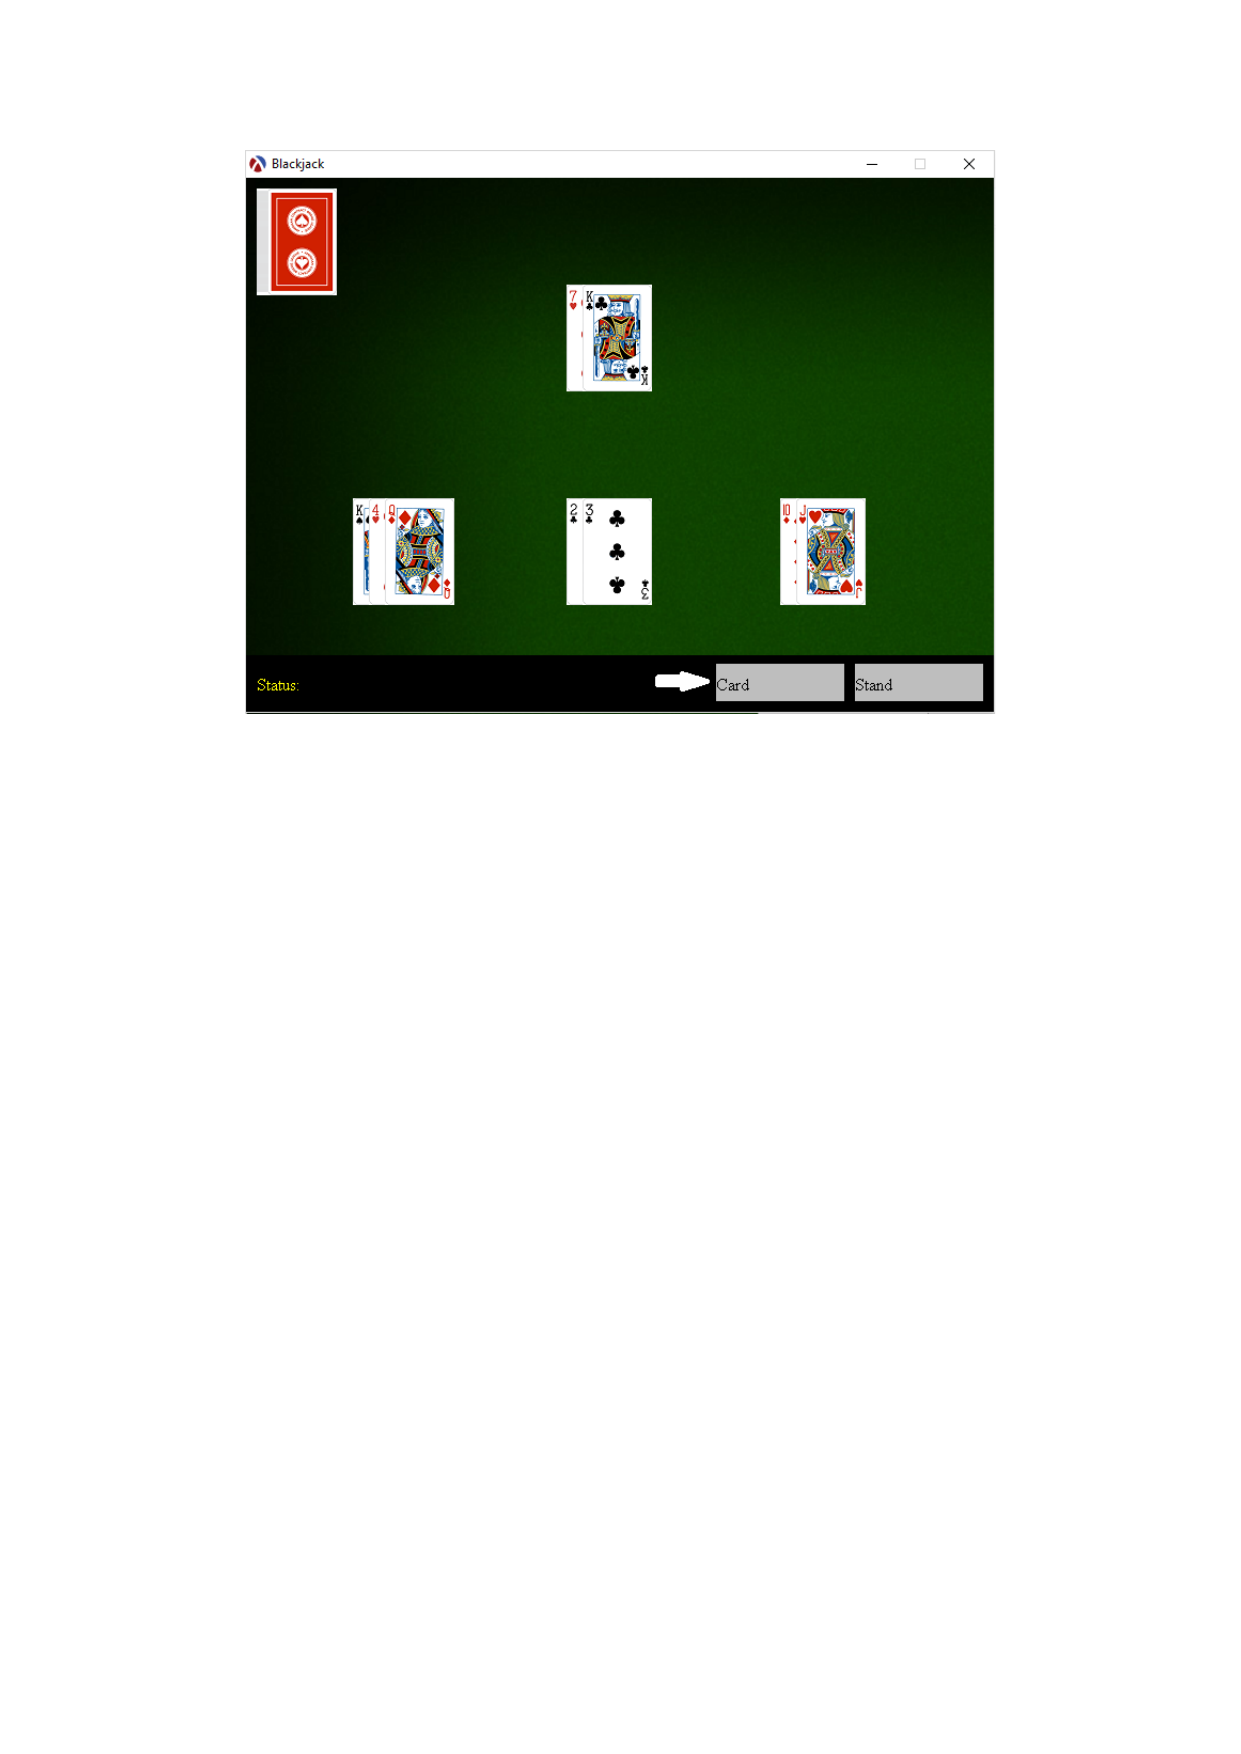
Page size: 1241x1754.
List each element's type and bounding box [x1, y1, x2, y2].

picture [245, 150, 995, 714]
